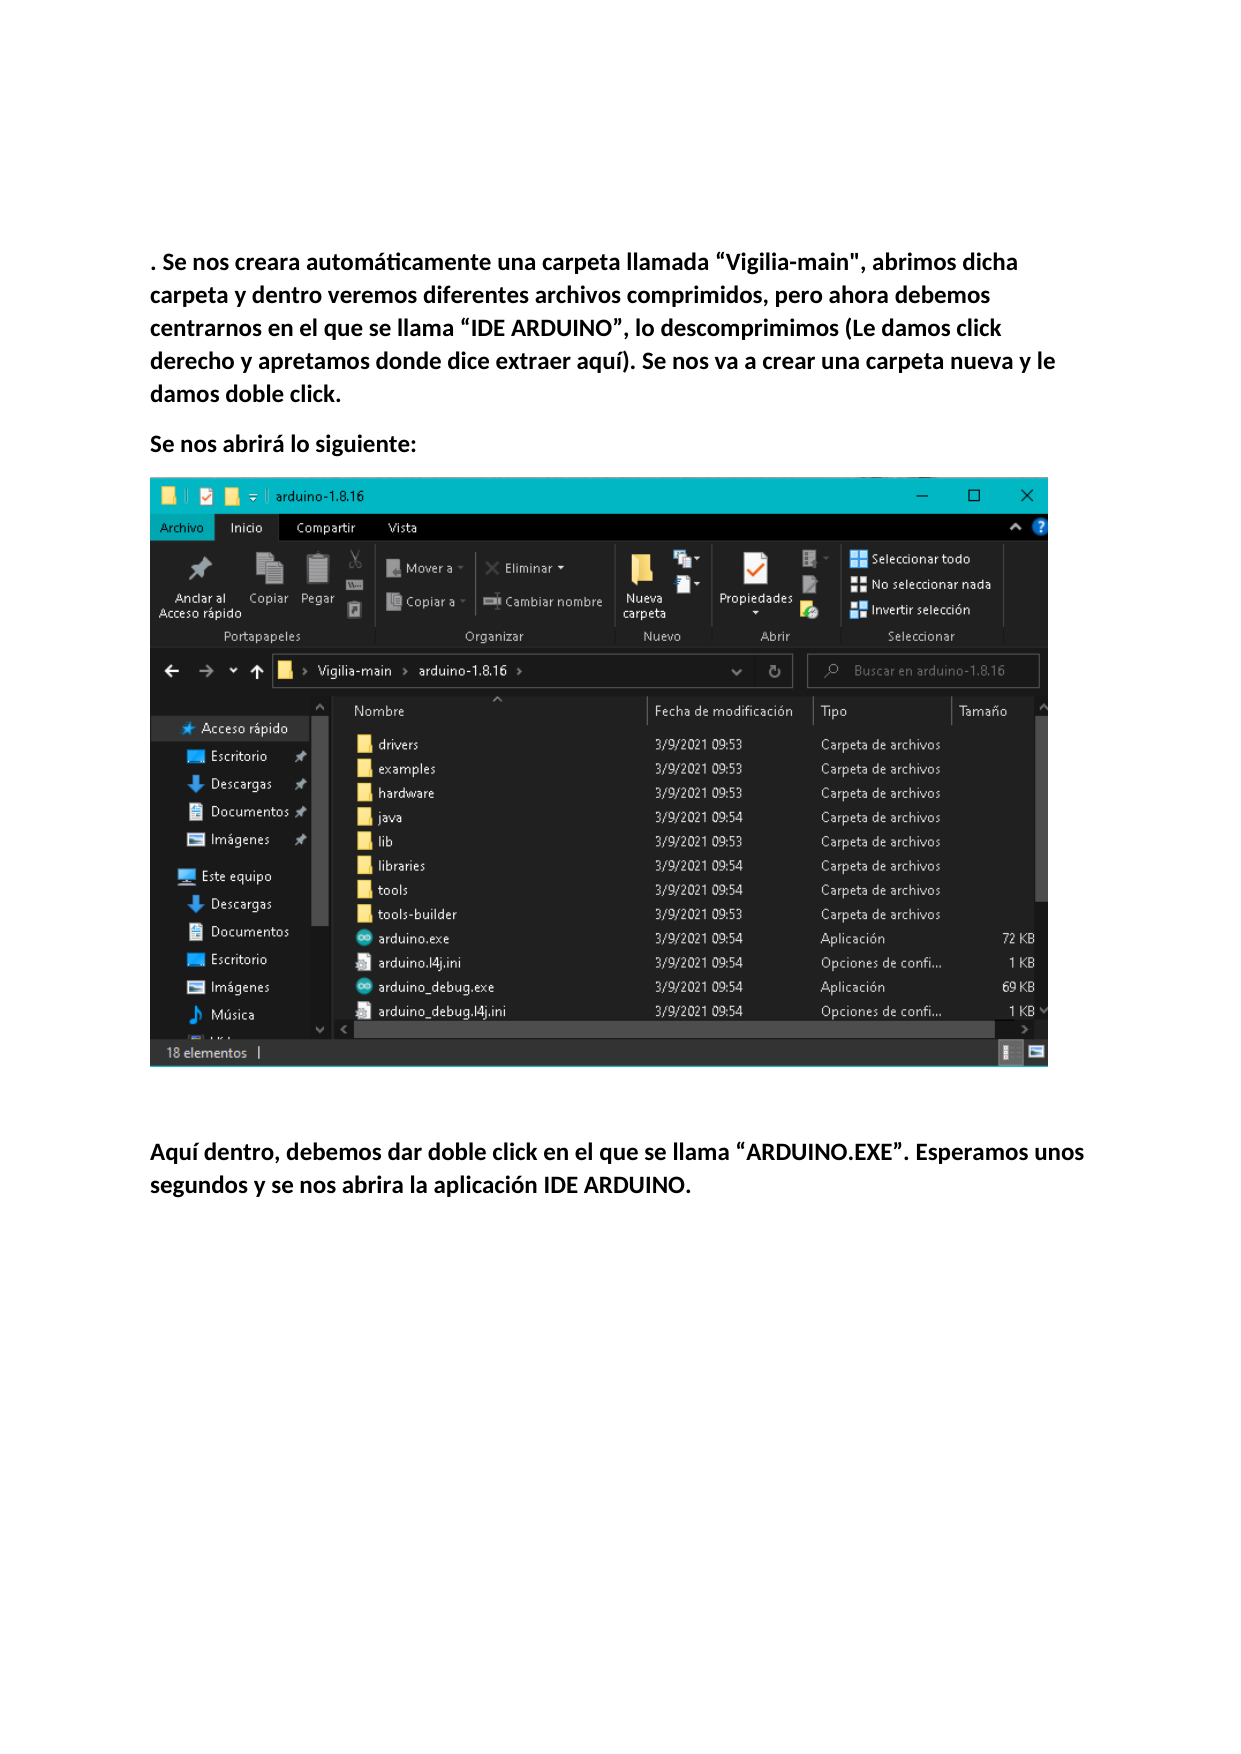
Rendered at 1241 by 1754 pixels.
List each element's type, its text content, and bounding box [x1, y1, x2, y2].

text Aquí dentro, debemos dar doble click en el que se llama “ARDUINO.EXE”. Esperamos unos segundos y se nos abrira la aplicación IDE ARDUINO. [150, 1136, 1090, 1200]
text . Se nos creara automáticamente una carpeta llamada “Vigilia-main", abrimos dicha carpeta y dentro veremos diferentes archivos comprimidos, pero ahora debemos centrarnos en el que se llama “IDE ARDUINO”, lo descomprimimos (Le damos click derecho y apretamos donde dice extraer aquí). Se nos va a crear una carpeta nueva y le damos doble click. [150, 246, 1090, 409]
text Se nos abrirá lo siguiente: [150, 428, 1090, 458]
picture [150, 477, 1048, 1067]
